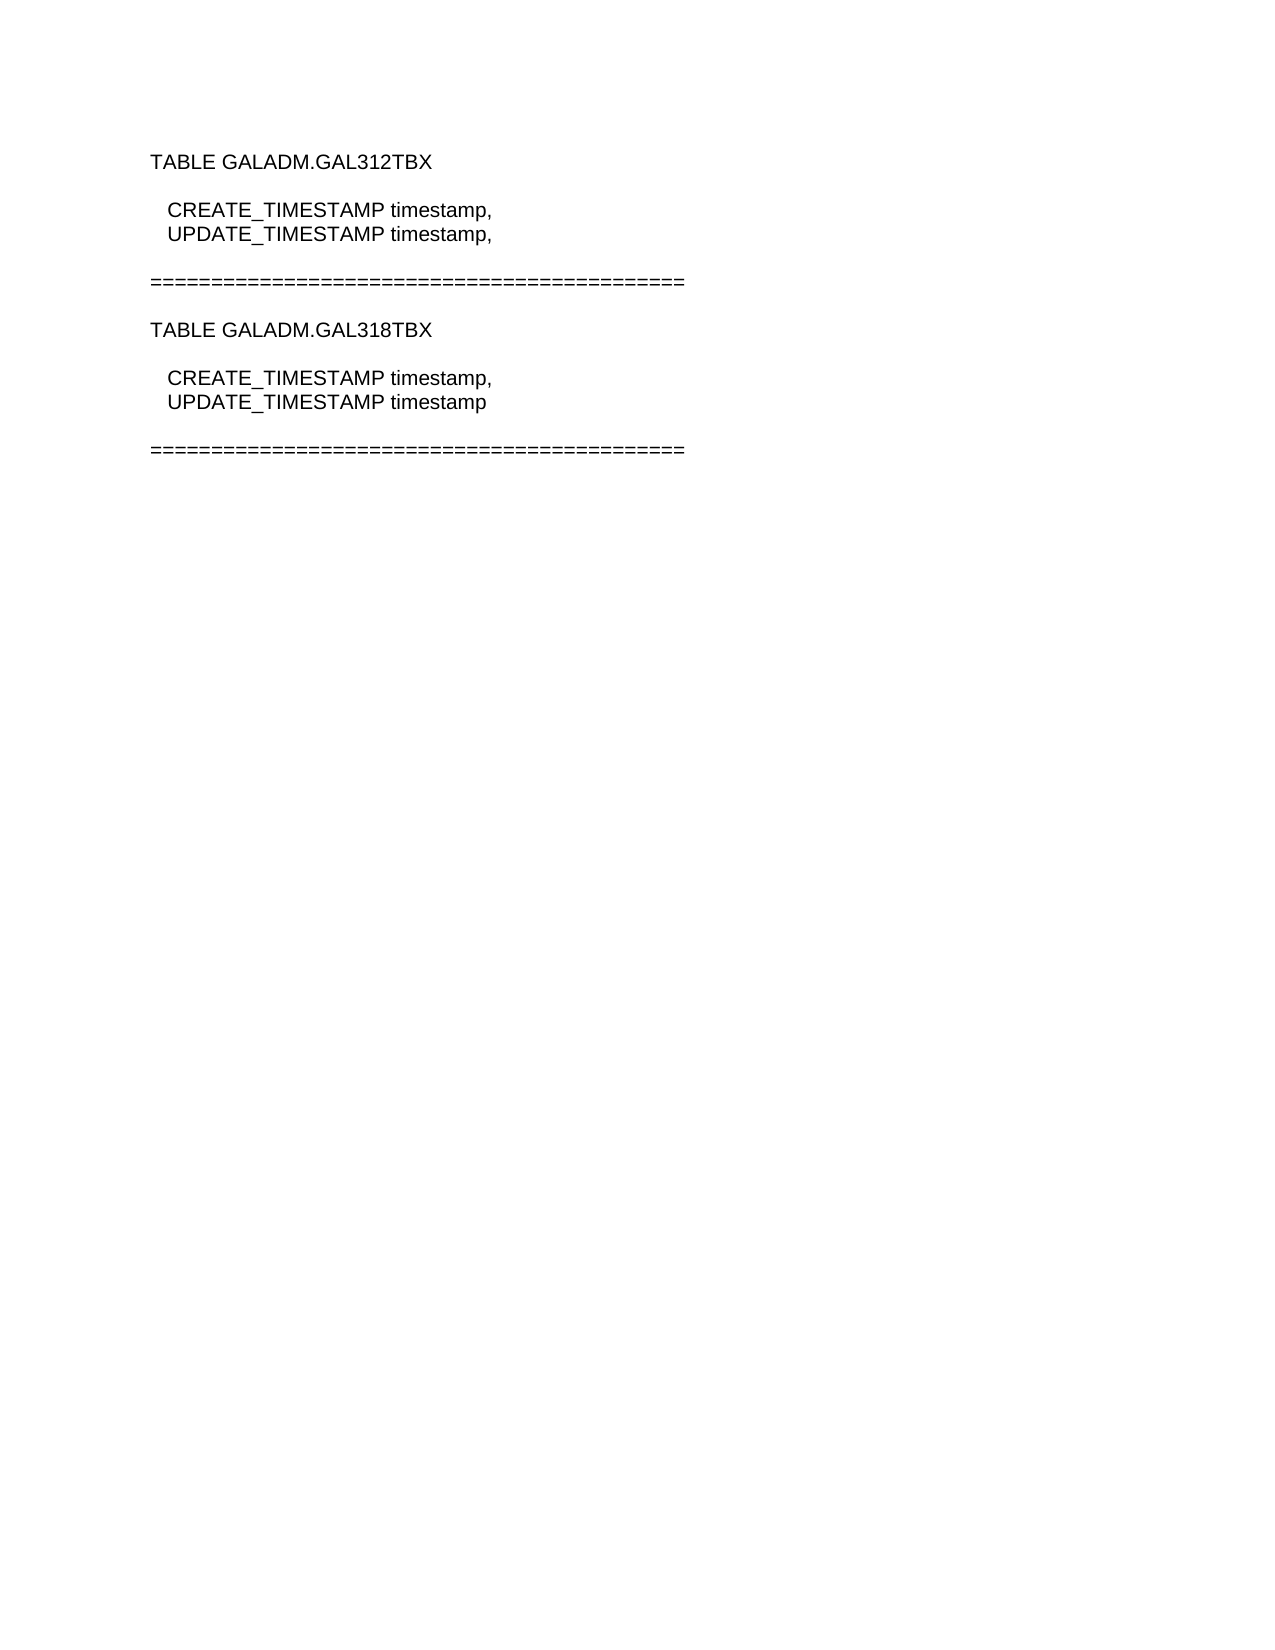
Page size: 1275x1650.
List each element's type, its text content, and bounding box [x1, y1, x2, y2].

text UPDATE_TIMESTAMP timestamp [150, 389, 1125, 413]
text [150, 270, 1125, 294]
text ============================================ [150, 437, 1125, 461]
text CREATE_TIMESTAMP timestamp, [150, 366, 1125, 389]
text CREATE_TIMESTAMP timestamp, [150, 198, 1125, 222]
text TABLE GALADM.GAL312TBX [150, 150, 1125, 174]
text UPDATE_TIMESTAMP timestamp, [150, 222, 1125, 246]
text TABLE GALADM.GAL318TBX [150, 318, 1125, 342]
